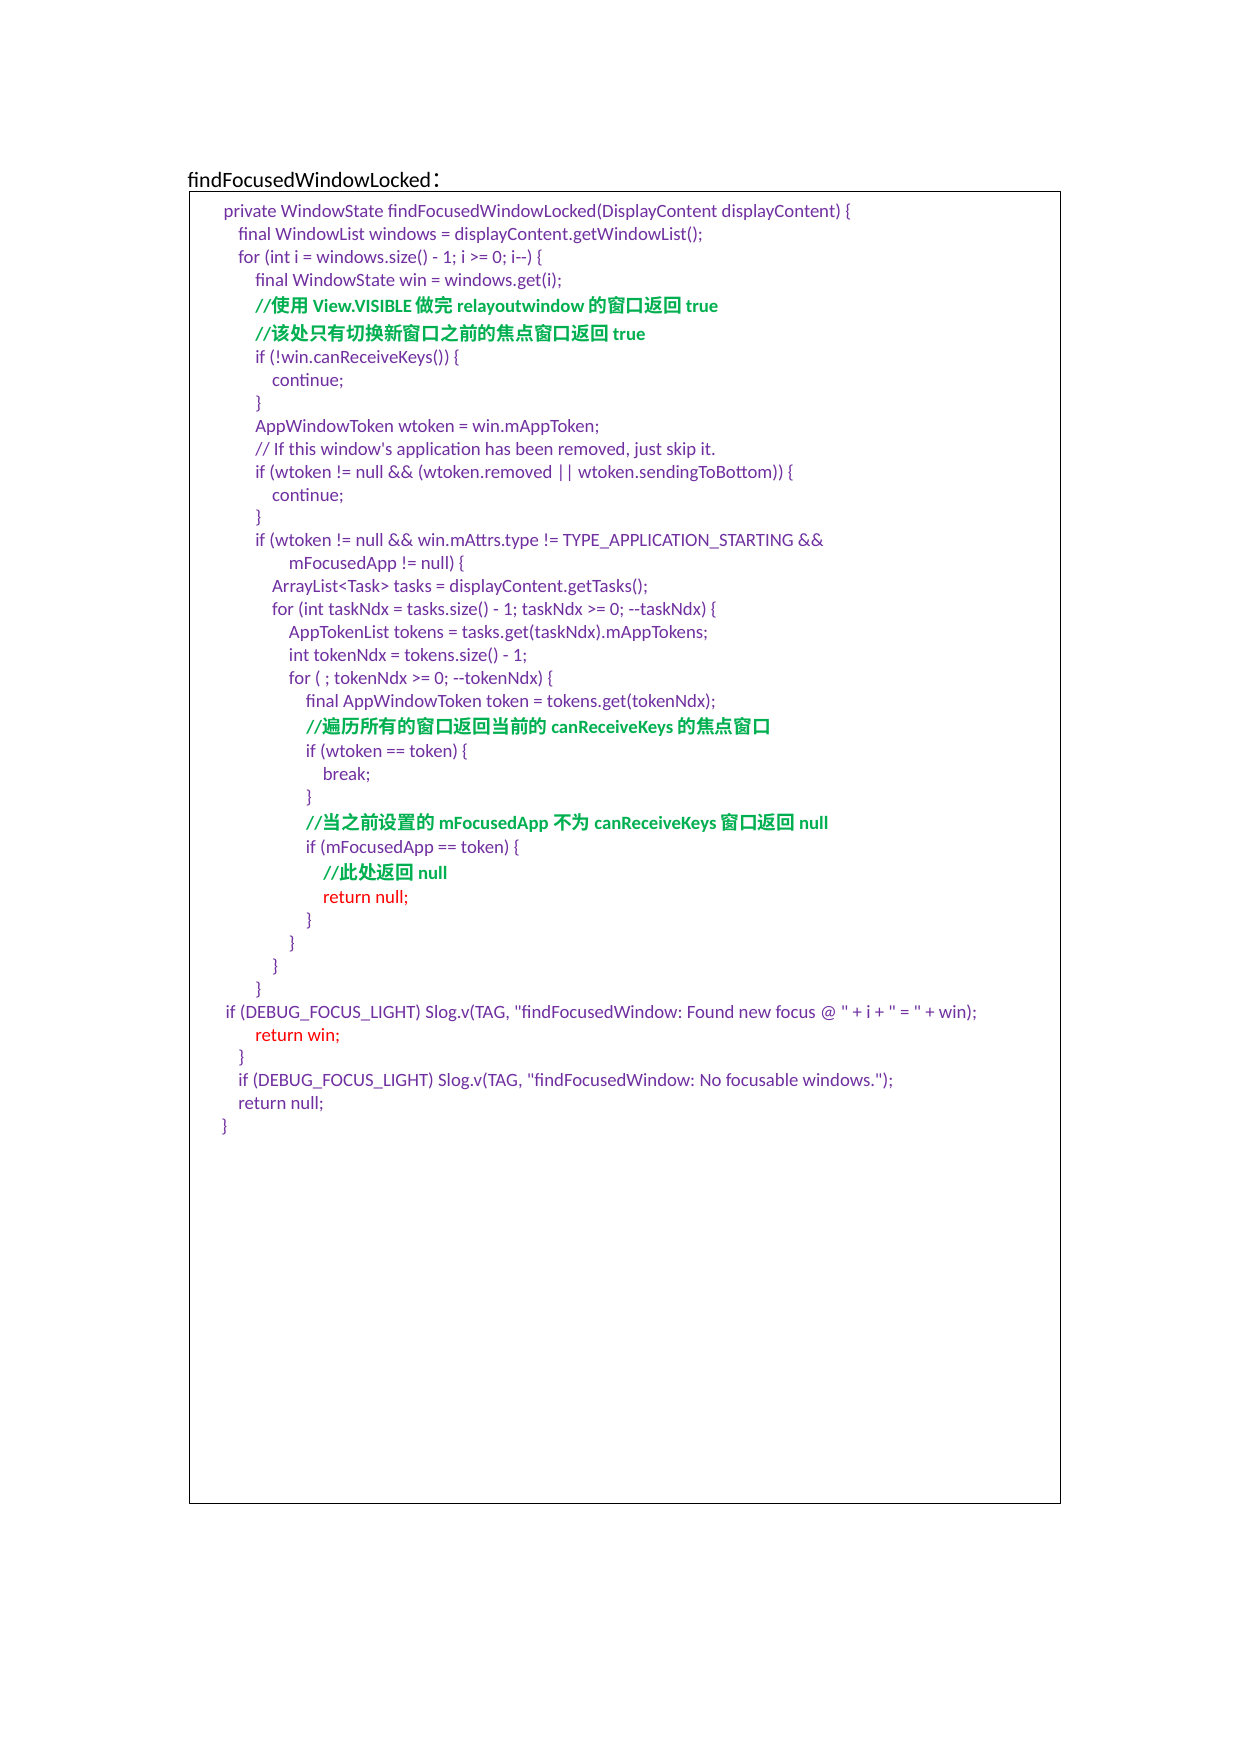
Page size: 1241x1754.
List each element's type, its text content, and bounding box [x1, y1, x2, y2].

list findFocusedWindowLocked： [187, 162, 1053, 194]
